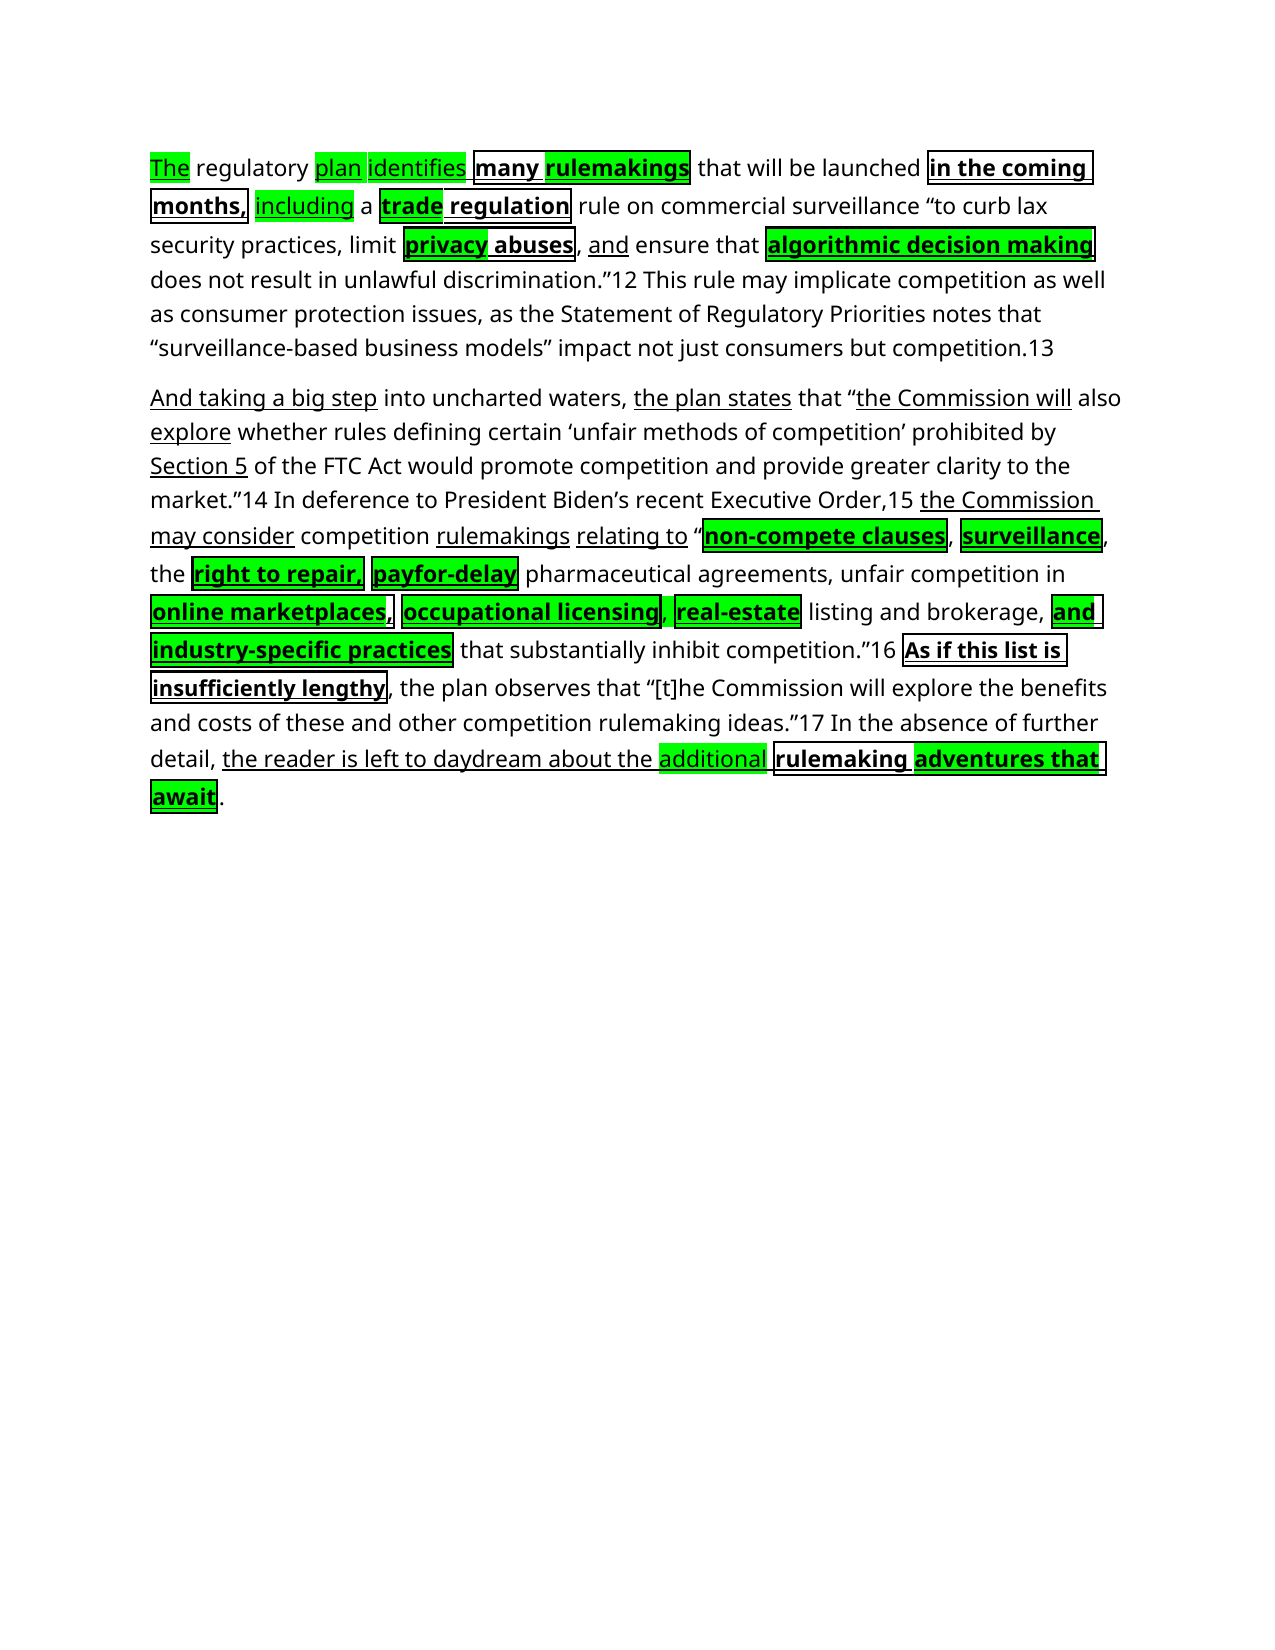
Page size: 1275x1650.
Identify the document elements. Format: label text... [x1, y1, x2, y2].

text The regulatory plan identifies many rulemakings that will be launched in the coming months, including a trade regulation rule on commercial surveillance “to curb lax security practices, limit privacy abuses, and ensure that algorithmic decision making does not result in unlawful discrimination.”12 This rule may implicate competition as well as consumer protection issues, as the Statement of Regulatory Priorities notes that “surveillance-based business models” impact not just consumers but competition.13 [150, 150, 1125, 363]
text And taking a big step into uncharted waters, the plan states that “the Commission will also explore whether rules defining certain ‘unfair methods of competition’ prohibited by Section 5 of the FTC Act would promote competition and provide greater clarity to the market.”14 In deference to President Biden’s recent Executive Order,15 the Commission may consider competition rulemakings relating to “non-compete clauses, surveillance, the right to repair, payfor-delay pharmaceutical agreements, unfair competition in online marketplaces, occupational licensing, real-estate listing and brokerage, and industry-specific practices that substantially inhibit competition.”16 As if this list is insufficiently lengthy, the plan observes that “[t]he Commission will explore the benefits and costs of these and other competition rulemaking ideas.”17 In the absence of further detail, the reader is left to daydream about the additional rulemaking adventures that await. [150, 382, 1125, 814]
